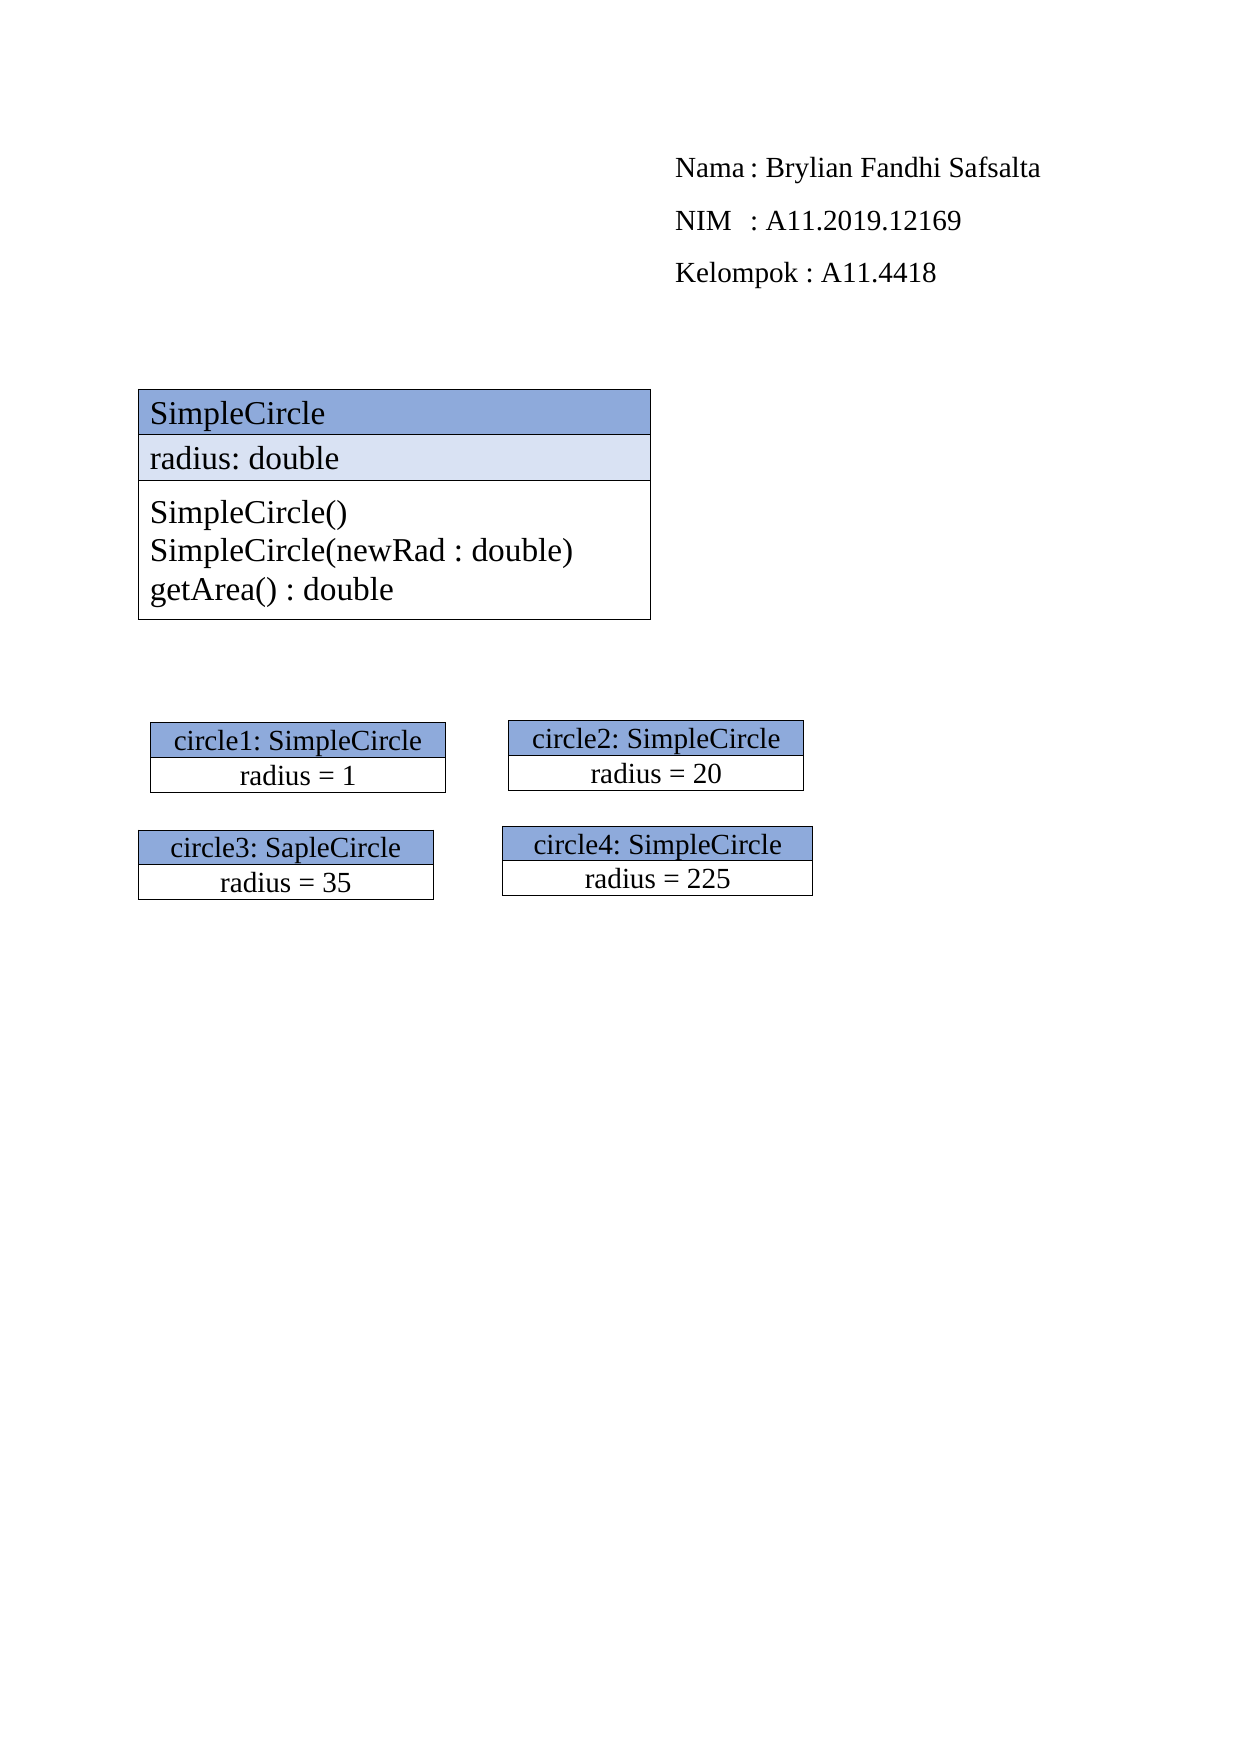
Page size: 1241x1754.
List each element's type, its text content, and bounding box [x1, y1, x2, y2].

table_cell SimpleCircle() SimpleCircle(newRad : double) getArea() : double [139, 481, 650, 619]
text Kelompok : A11.4418 [150, 256, 1090, 289]
table_cell radius = 1 [151, 758, 445, 792]
text NIM : A11.2019.12169 [150, 203, 1090, 236]
table_header circle1: SimpleCircle [151, 723, 445, 757]
table_header SimpleCircle [139, 390, 650, 434]
table_cell radius: double [139, 435, 650, 480]
table_header circle3: SapleCircle [139, 831, 433, 864]
table_cell radius = 35 [139, 865, 433, 899]
text Nama : Brylian Fandhi Safsalta [150, 150, 1090, 183]
table_cell radius = 225 [503, 861, 812, 895]
table_header circle4: SimpleCircle [503, 827, 812, 860]
table_header circle2: SimpleCircle [509, 721, 803, 755]
table_cell radius = 20 [509, 756, 803, 790]
